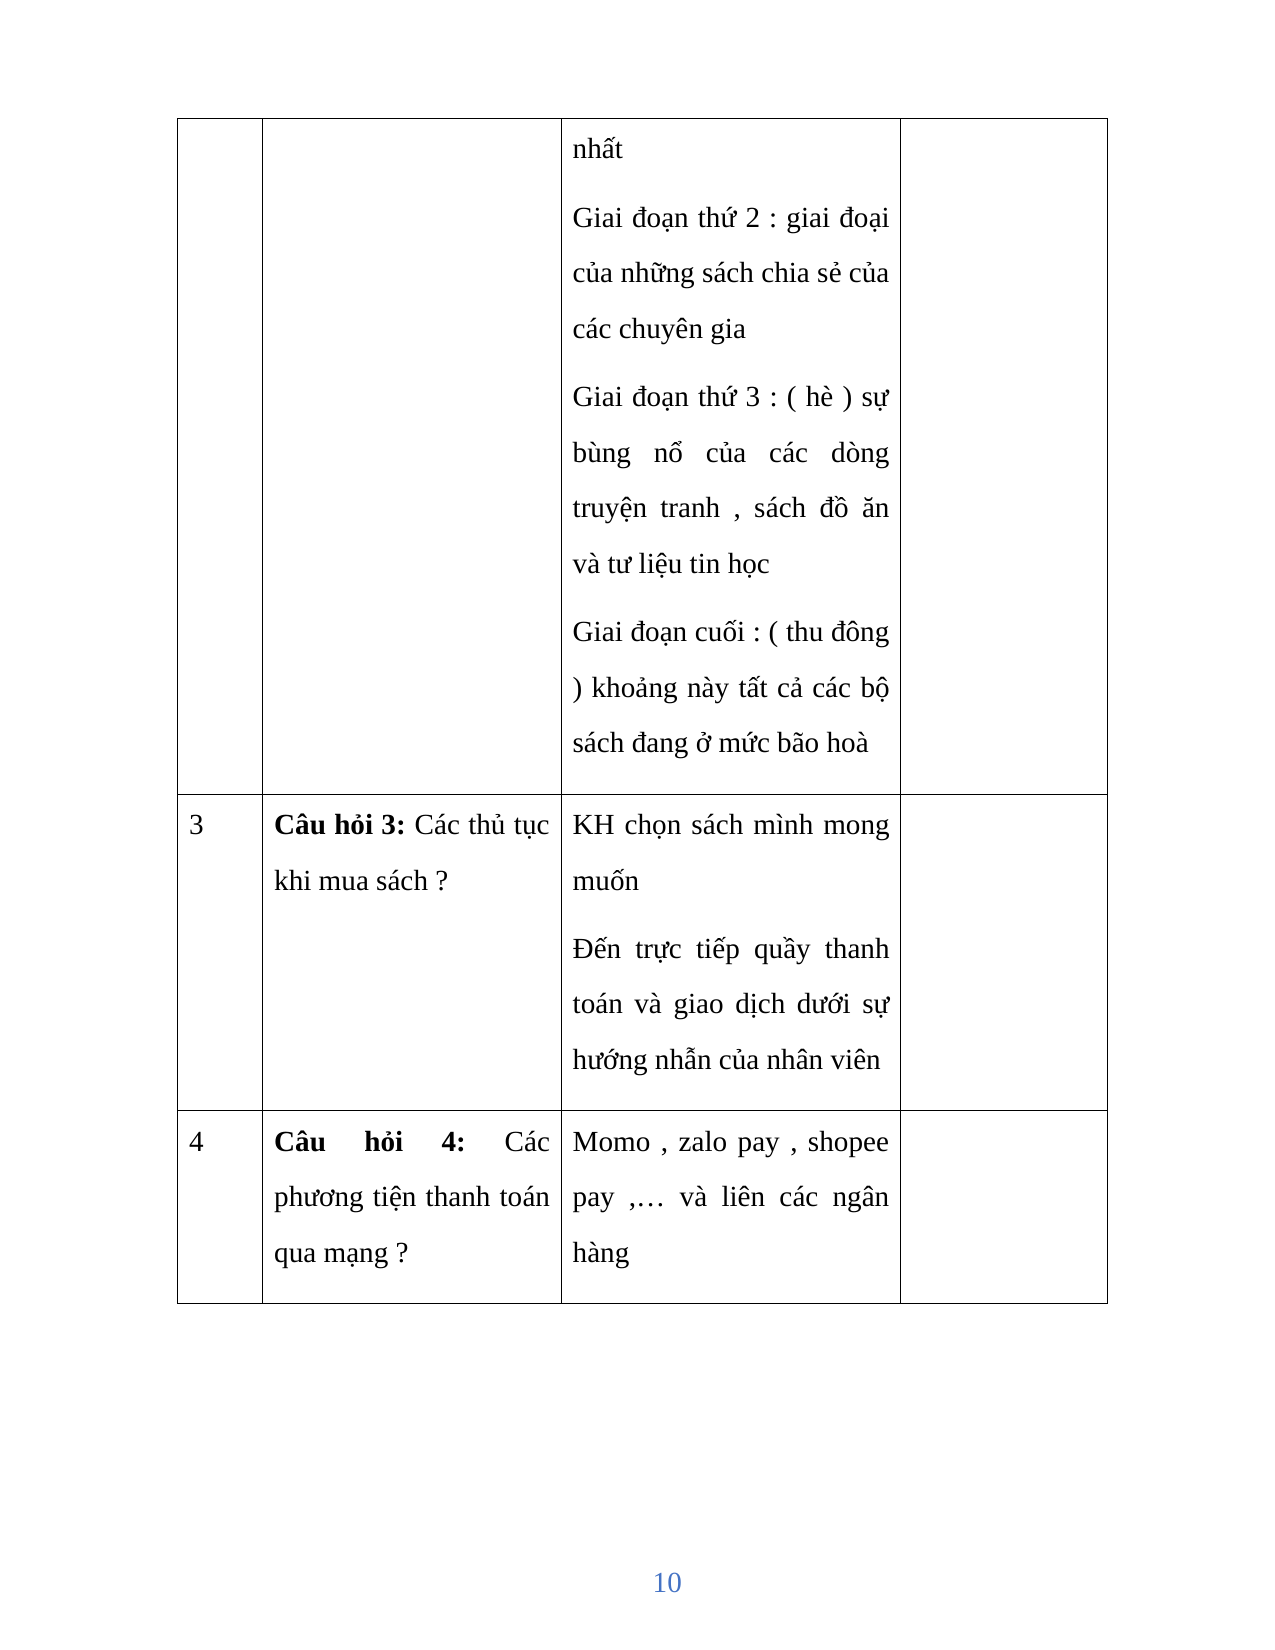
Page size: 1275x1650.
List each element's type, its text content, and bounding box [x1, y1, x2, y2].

table_cell 4 [178, 1111, 262, 1303]
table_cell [263, 119, 561, 793]
table_cell [901, 795, 1107, 1110]
table_cell Câu hỏi 4: Các phương tiện thanh toán qua mạng ? [263, 1111, 561, 1303]
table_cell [901, 119, 1107, 793]
table_cell Câu hỏi 3: Các thủ tục khi mua sách ? [263, 795, 561, 1110]
table_cell Momo , zalo pay , shopee pay ,… và liên các ngân hàng [562, 1111, 900, 1303]
table_cell [901, 1111, 1107, 1303]
table_cell 3 [178, 795, 262, 1110]
table_cell KH chọn sách mình mong muốn Đến trực tiếp quầy thanh toán và giao dịch dưới sự hướng nhẫn của nhân viên [562, 795, 900, 1110]
table_cell 2 [178, 119, 262, 793]
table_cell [562, 119, 900, 793]
